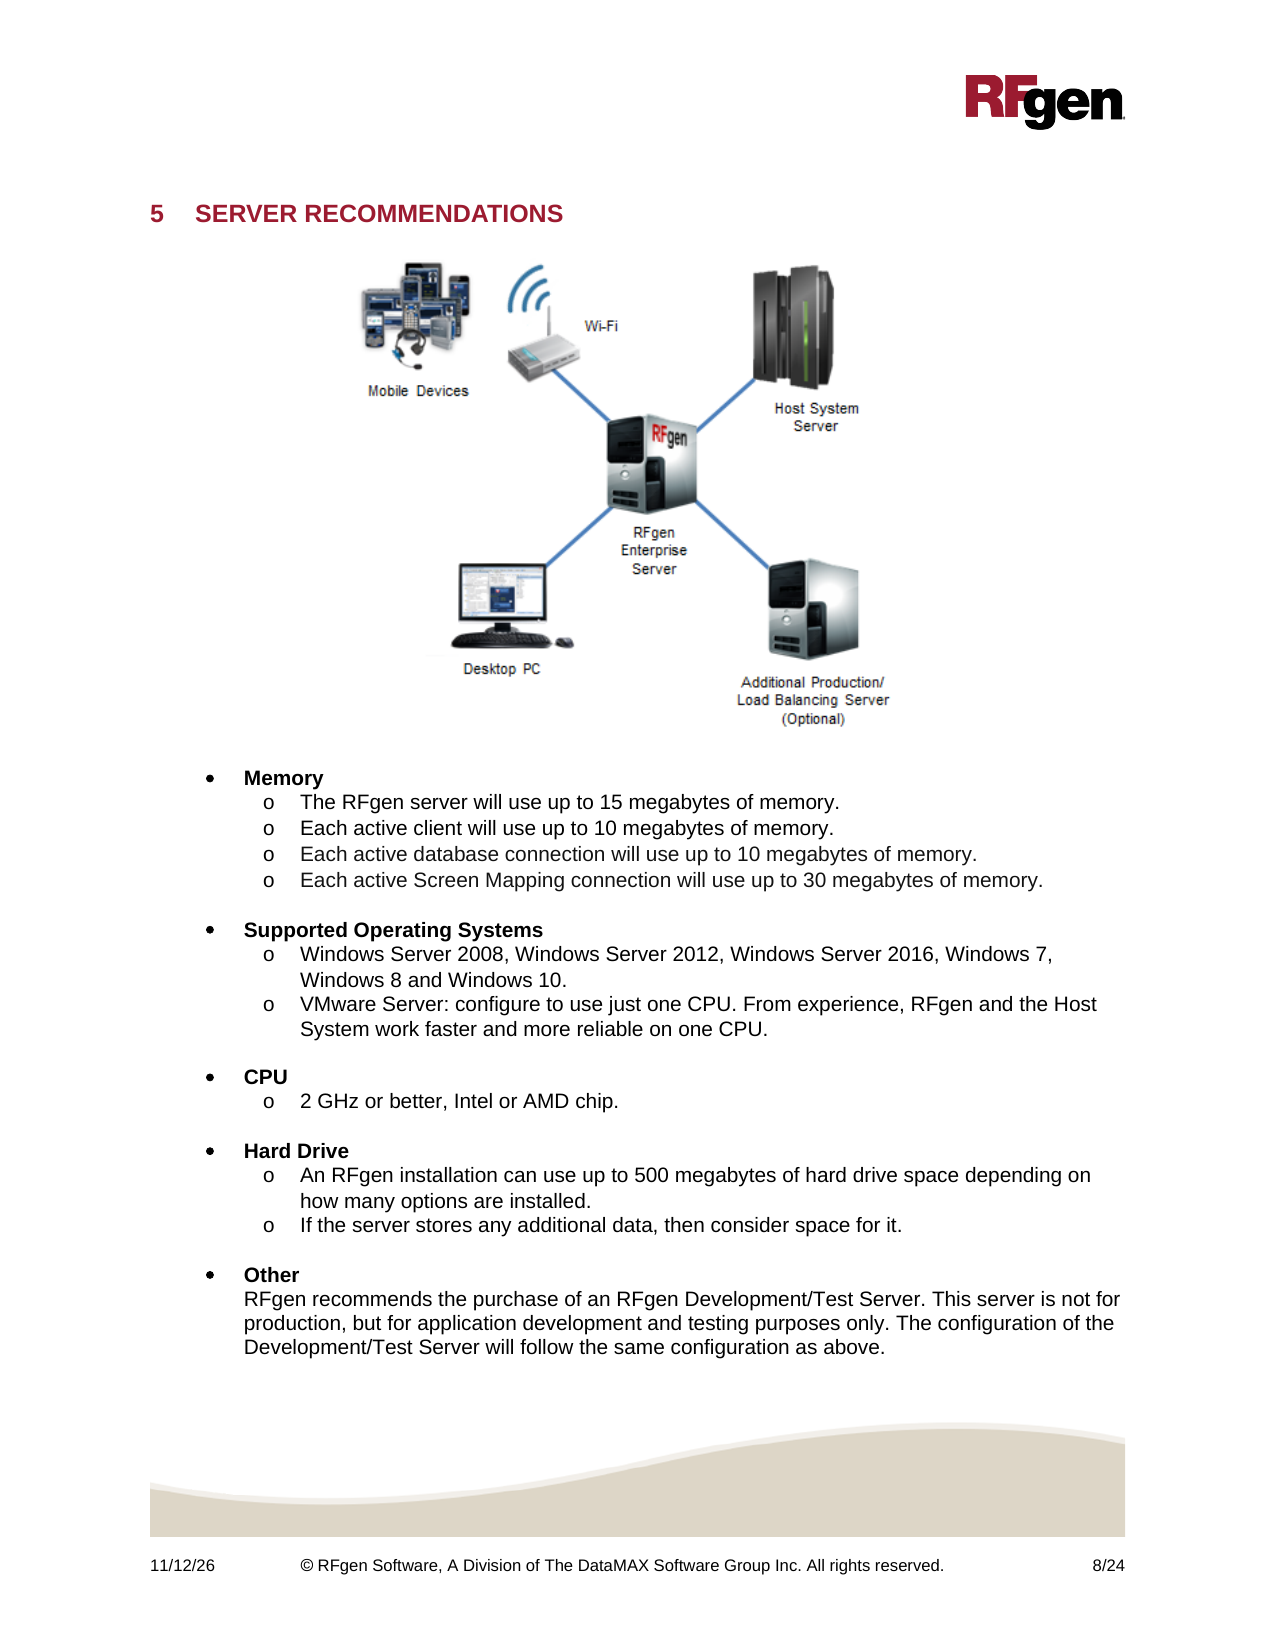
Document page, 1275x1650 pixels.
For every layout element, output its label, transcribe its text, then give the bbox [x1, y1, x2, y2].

list Hard Drive [206, 1139, 1125, 1163]
list CPU [206, 1065, 1125, 1089]
picture [348, 242, 927, 743]
list Windows Server 2008, Windows Server 2012, Windows Server 2016, Windows 7, Windows 8 and Windows 10. [262, 942, 1125, 991]
list Each active client will use up to 10 megabytes of memory. [262, 816, 1125, 842]
list Each active Screen Mapping connection will use up to 30 megabytes of memory. [262, 868, 1125, 893]
list Memory [206, 766, 1125, 790]
list The RFgen server will use up to 15 megabytes of memory. [262, 790, 1125, 816]
subtitle SERVER RECOMMENDATIONS [150, 199, 1125, 228]
list An RFgen installation can use up to 500 megabytes of hard drive space depending on how many options are installed. [262, 1163, 1125, 1213]
picture [150, 1399, 1125, 1537]
picture [965, 75, 1125, 130]
list VMware Server: configure to use just one CPU. From experience, RFgen and the Host System work faster and more reliable on one CPU. [262, 991, 1125, 1041]
list Other [206, 1263, 1125, 1287]
list If the server stores any additional data, then consider space for it. [262, 1213, 1125, 1239]
list Supported Operating Systems [206, 917, 1125, 942]
list Each active database connection will use up to 10 megabytes of memory. [262, 842, 1125, 868]
text RFgen recommends the purchase of an RFgen Development/Test Server. This server is not for production, but for application development and testing purposes only. The configuration of the Development/Test Server will follow the same configuration as above. [244, 1287, 1125, 1358]
list 2 GHz or better, Intel or AMD chip. [262, 1089, 1125, 1115]
